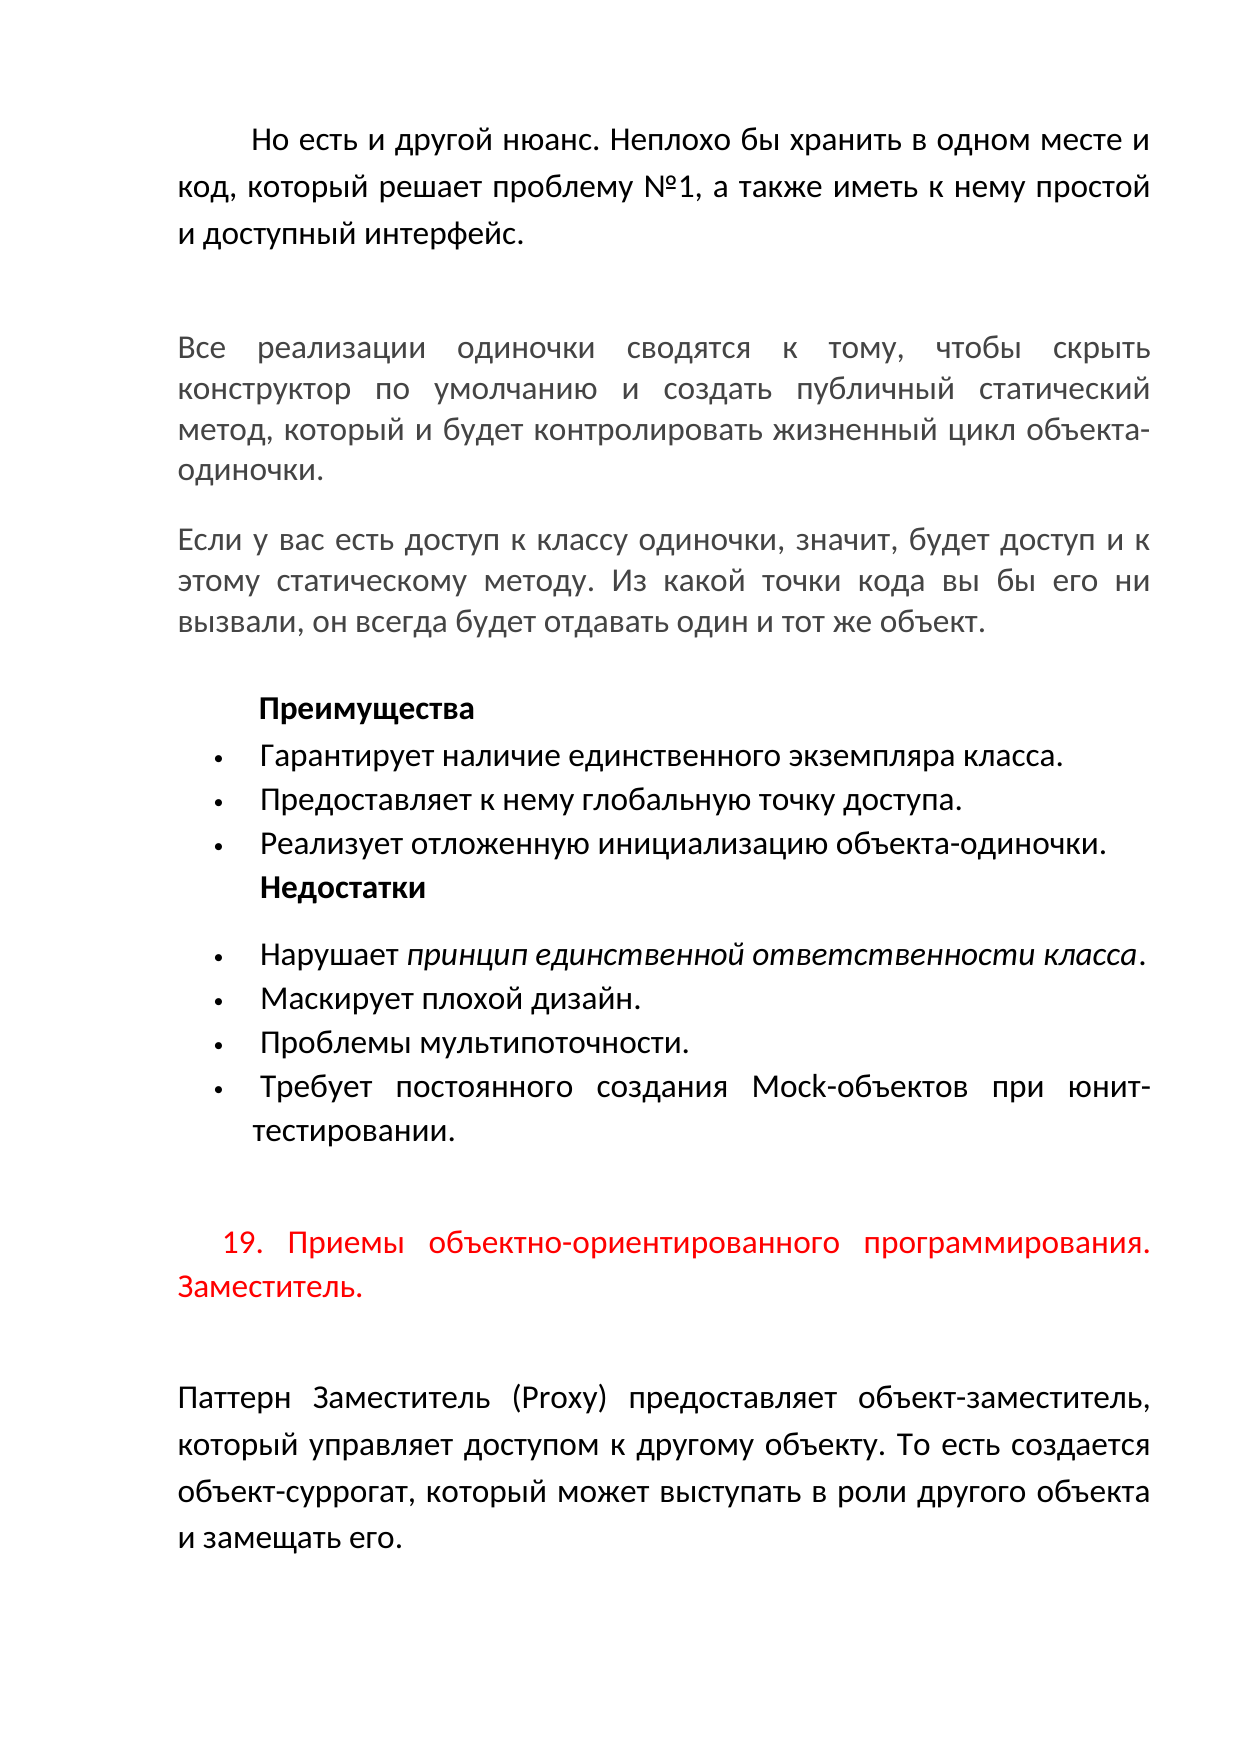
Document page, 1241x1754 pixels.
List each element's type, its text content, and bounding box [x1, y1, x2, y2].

list Предоставляет к нему глобальную точку доступа. [215, 778, 1152, 818]
list Требует постоянного создания Mock-объектов при юнит-тестировании. [215, 1065, 1152, 1150]
subtitle 19. Приемы объектно-ориентированного программирования. Заместитель. [177, 1221, 1152, 1305]
list Но есть и другой нюанс. Неплохо бы хранить в одном месте и код, который решает проблему №1, а также иметь к нему простой и доступный интерфейс. [177, 118, 1152, 252]
list Нарушает принцип единственной ответственности класса. [215, 933, 1152, 974]
list Маскирует плохой дизайн. [215, 977, 1152, 1018]
list Реализует отложенную инициализацию объекта-одиночки. [215, 822, 1152, 862]
text Недостатки [252, 866, 1152, 906]
list Проблемы мультипоточности. [215, 1021, 1152, 1062]
text Если у вас есть доступ к классу одиночки, значит, будет доступ и к этому статическому методу. Из какой точки кода вы бы его ни вызвали, он всегда будет отдавать один и тот же объект. [177, 518, 1152, 640]
text Паттерн Заместитель (Proxy) предоставляет объект-заместитель, который управляет доступом к другому объекту. То есть создается объект-суррогат, который может выступать в роли другого объекта и замещать его. [177, 1376, 1152, 1557]
list Преимущества [177, 687, 1152, 728]
list Гарантирует наличие единственного экземпляра класса. [215, 734, 1152, 774]
text Все реализации одиночки сводятся к тому, чтобы скрыть конструктор по умолчанию и создать публичный статический метод, который и будет контролировать жизненный цикл объекта-одиночки. [177, 326, 1152, 489]
